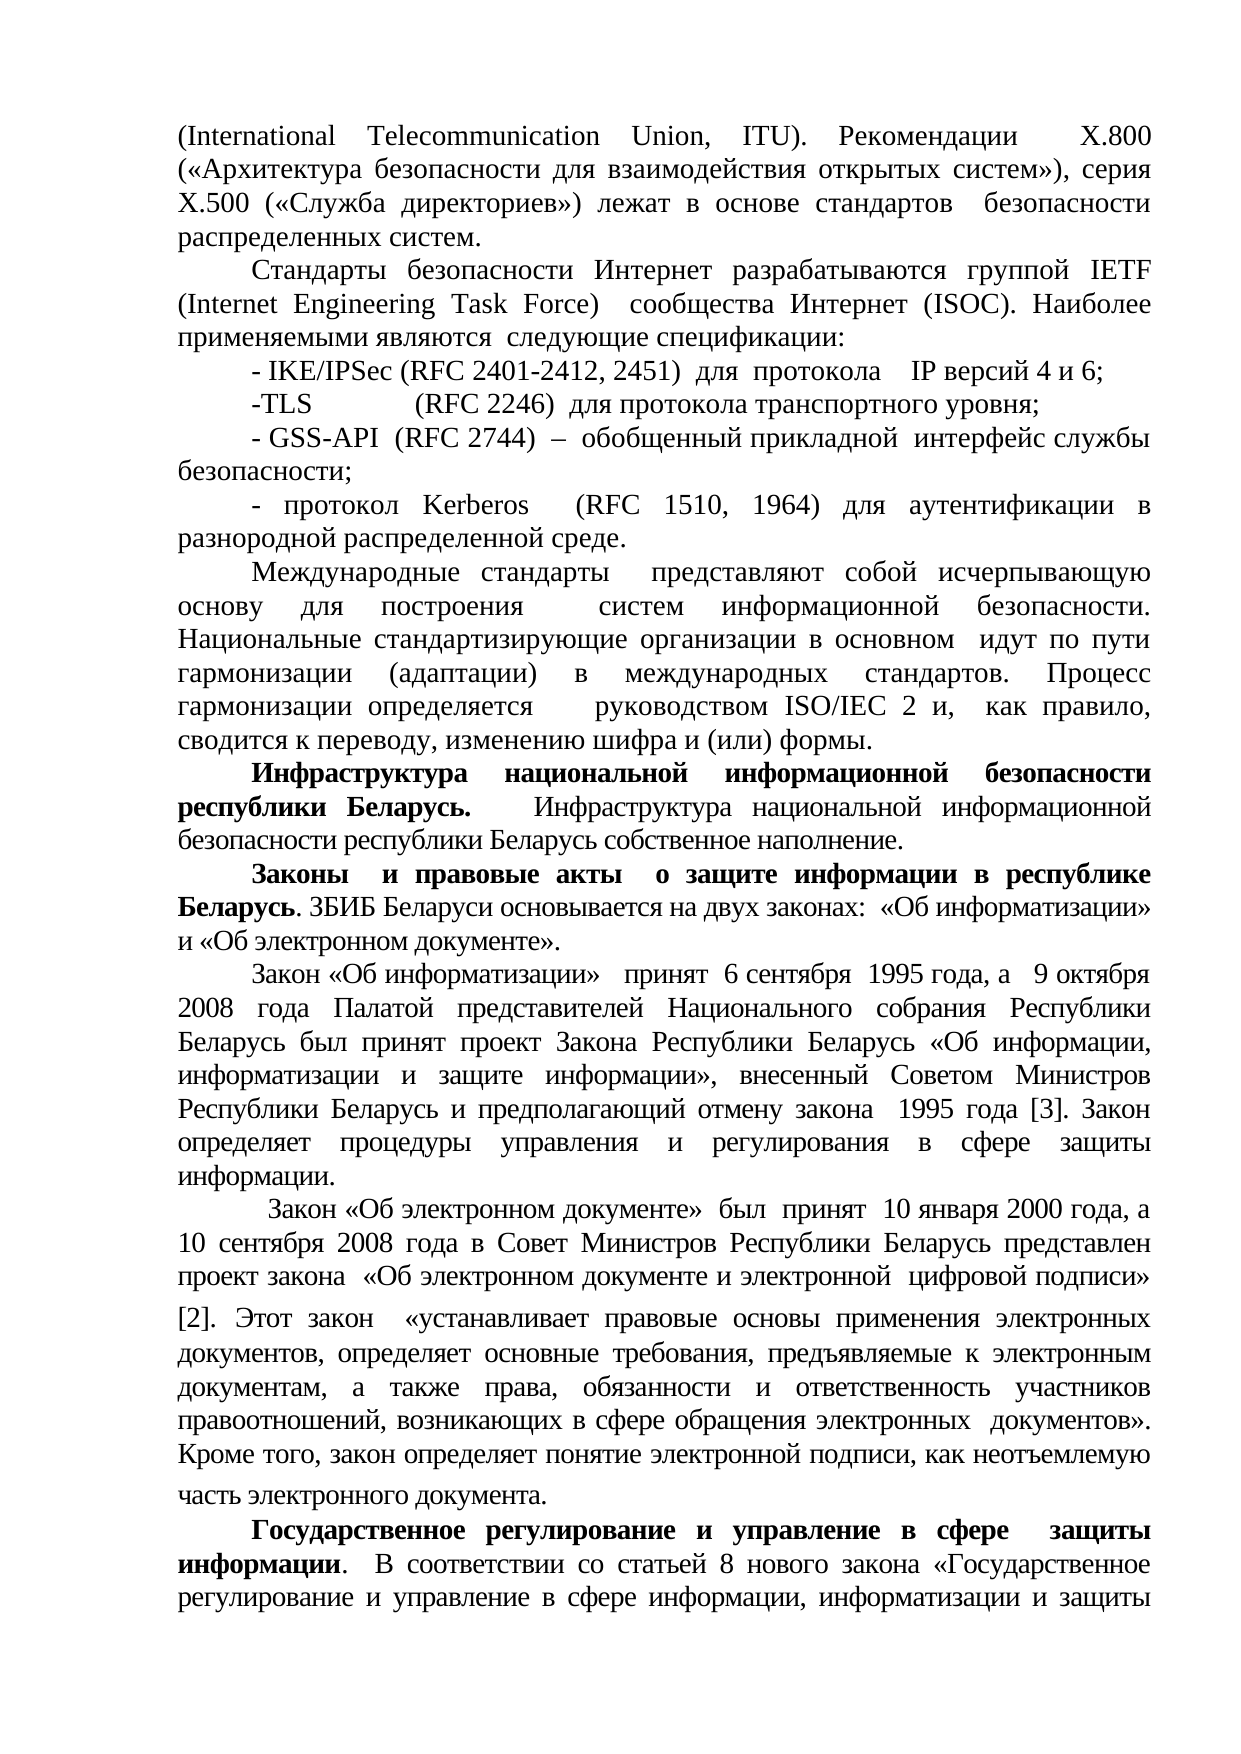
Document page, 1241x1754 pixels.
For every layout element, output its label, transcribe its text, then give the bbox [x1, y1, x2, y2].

text - IKE/IPSec (RFC 2401-2412, 2451) для протокола IP версий 4 и 6; [177, 353, 1152, 386]
text Законы и правовые акты о защите информации в республике Беларусь. ЗБИБ Беларуси основывается на двух законах: «Об информатизации» и «Об электронном документе». [177, 856, 1152, 957]
text Инфраструктура национальной информационной безопасности республики Беларусь. Инфраструктура национальной информационной безопасности республики Беларусь собственное наполнение. [177, 755, 1152, 856]
text Закон «Об информатизации» принят 6 сентября 1995 года, а 9 октября 2008 года Палатой представителей Национального собрания Республики Беларусь был принят проект Закона Республики Беларусь «Об информации, информатизации и защите информации», внесенный Советом Министров Республики Беларусь и предполагающий отмену закона 1995 года [3]. Закон определяет процедуры управления и регулирования в сфере защиты информации. [177, 957, 1152, 1191]
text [177, 118, 1152, 252]
text - протокол Kerberos (RFC 1510, 1964) для аутентификации в разнородной распределенной среде. [177, 487, 1152, 554]
text -TLS (RFC 2246) для протокола транспортного уровня; [177, 386, 1152, 420]
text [177, 1512, 1152, 1613]
text Международные стандарты представляют собой исчерпывающую основу для построения систем информационной безопасности. Национальные стандартизирующие организации в основном идут по пути гармонизации (адаптации) в международных стандартов. Процесс гармонизации определяется руководством ISO/IEC 2 и, как правило, сводится к переводу, изменению шифра и (или) формы. [177, 554, 1152, 755]
text - GSS-API (RFC 2744) – обобщенный прикладной интерфейс службы безопасности; [177, 420, 1152, 487]
text Закон «Об электронном документе» был принят 10 января 2000 года, а 10 сентября 2008 года в Совет Министров Республики Беларусь представлен проект закона «Об электронном документе и электронной цифровой подписи» [2]. Этот закон «устанавливает правовые основы применения электронных документов, определяет основные требования, предъявляемые к электронным документам, а также права, обязанности и ответственность участников правоотношений, возникающих в сфере обращения электронных документов». Кроме того, закон определяет понятие электронной подписи, как неотъемлемую часть электронного документа. [177, 1191, 1152, 1512]
text Стандарты безопасности Интернет разрабатываются группой IETF (Internet Engineering Task Force) сообщества Интернет (ISOC). Наиболее применяемыми являются следующие спецификации: [177, 252, 1152, 353]
